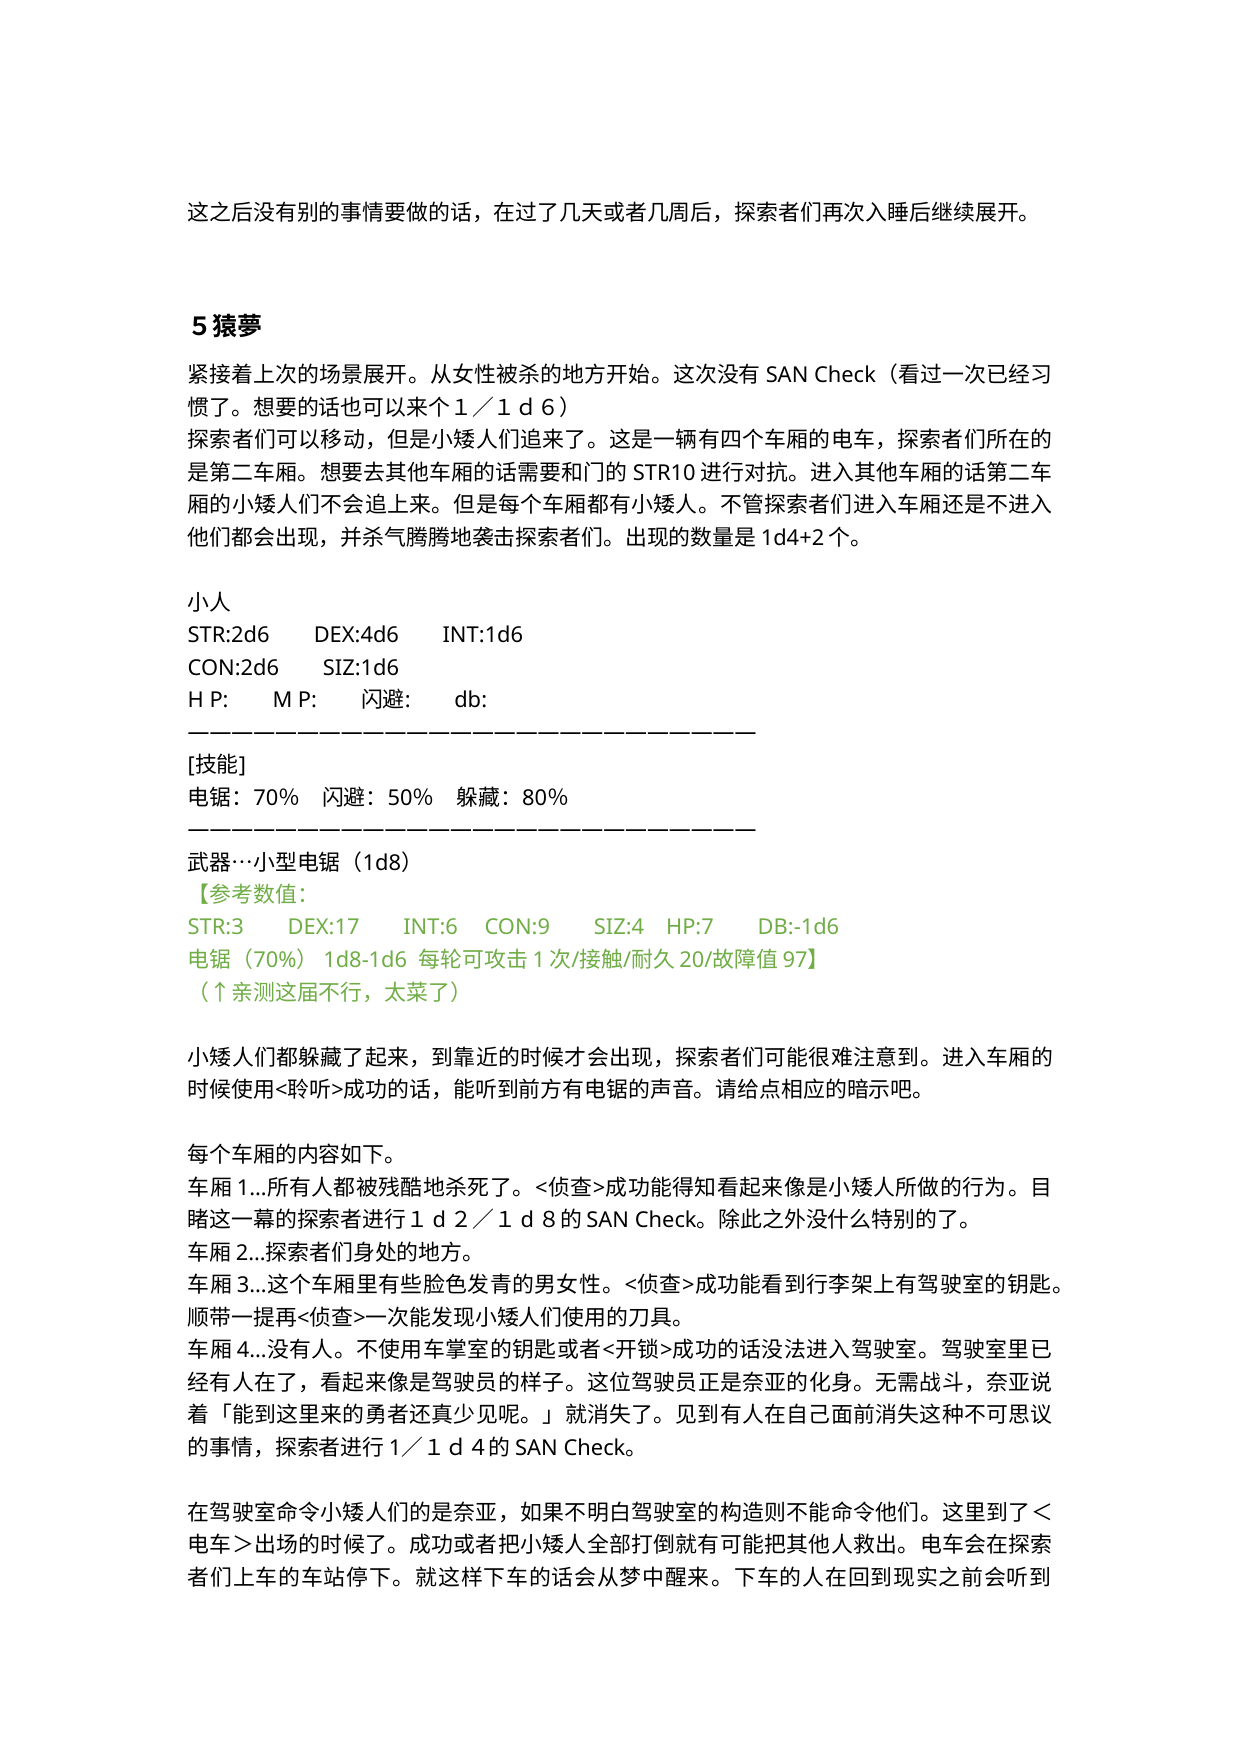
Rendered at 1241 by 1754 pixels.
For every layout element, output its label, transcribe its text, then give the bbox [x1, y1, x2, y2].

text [187, 974, 1053, 1592]
text 电锯（70%） 1d8-1d6 每轮可攻击1次/接触/耐久20/故障值97】 [782, 942, 1053, 974]
text 这之后没有别的事情要做的话，在过了几天或者几周后，探索者们再次入睡后继续展开。 ５猿夢 紧接着上次的场景展开。从女性被杀的地方开始。这次没有SAN Check（看过一次已经习惯了。想要的话也可以来个１／１ｄ６） 探索者们可以移动，但是小矮人们追来了。这是一辆有四个车厢的电车，探索者们所在的是第二车厢。想要去其他车厢的话需要和门的STR10进行对抗。进入其他车厢的话第二车厢的小矮人们不会追上来。但是每个车厢都有小矮人。不管探索者们进入车厢还是不进入他们都会出现，并杀气腾腾地袭击探索者们。出现的数量是1d4+2个。 小人 STR:2d6 DEX:4d6 INT:1d6 CON:2d6 SIZ:1d6 H P: M P: 闪避: db: ―――――――――――――――――――――――――― [技能] 电锯：70％ 闪避：50％ 躲藏：80％ ―――――――――――――――――――――――――― 武器…小型电锯（1d8） 【参考数值： [187, 194, 1053, 909]
text STR:3 DEX:17 INT:6 CON:9 SIZ:4 HP:7 DB:-1d6 [187, 909, 1053, 942]
